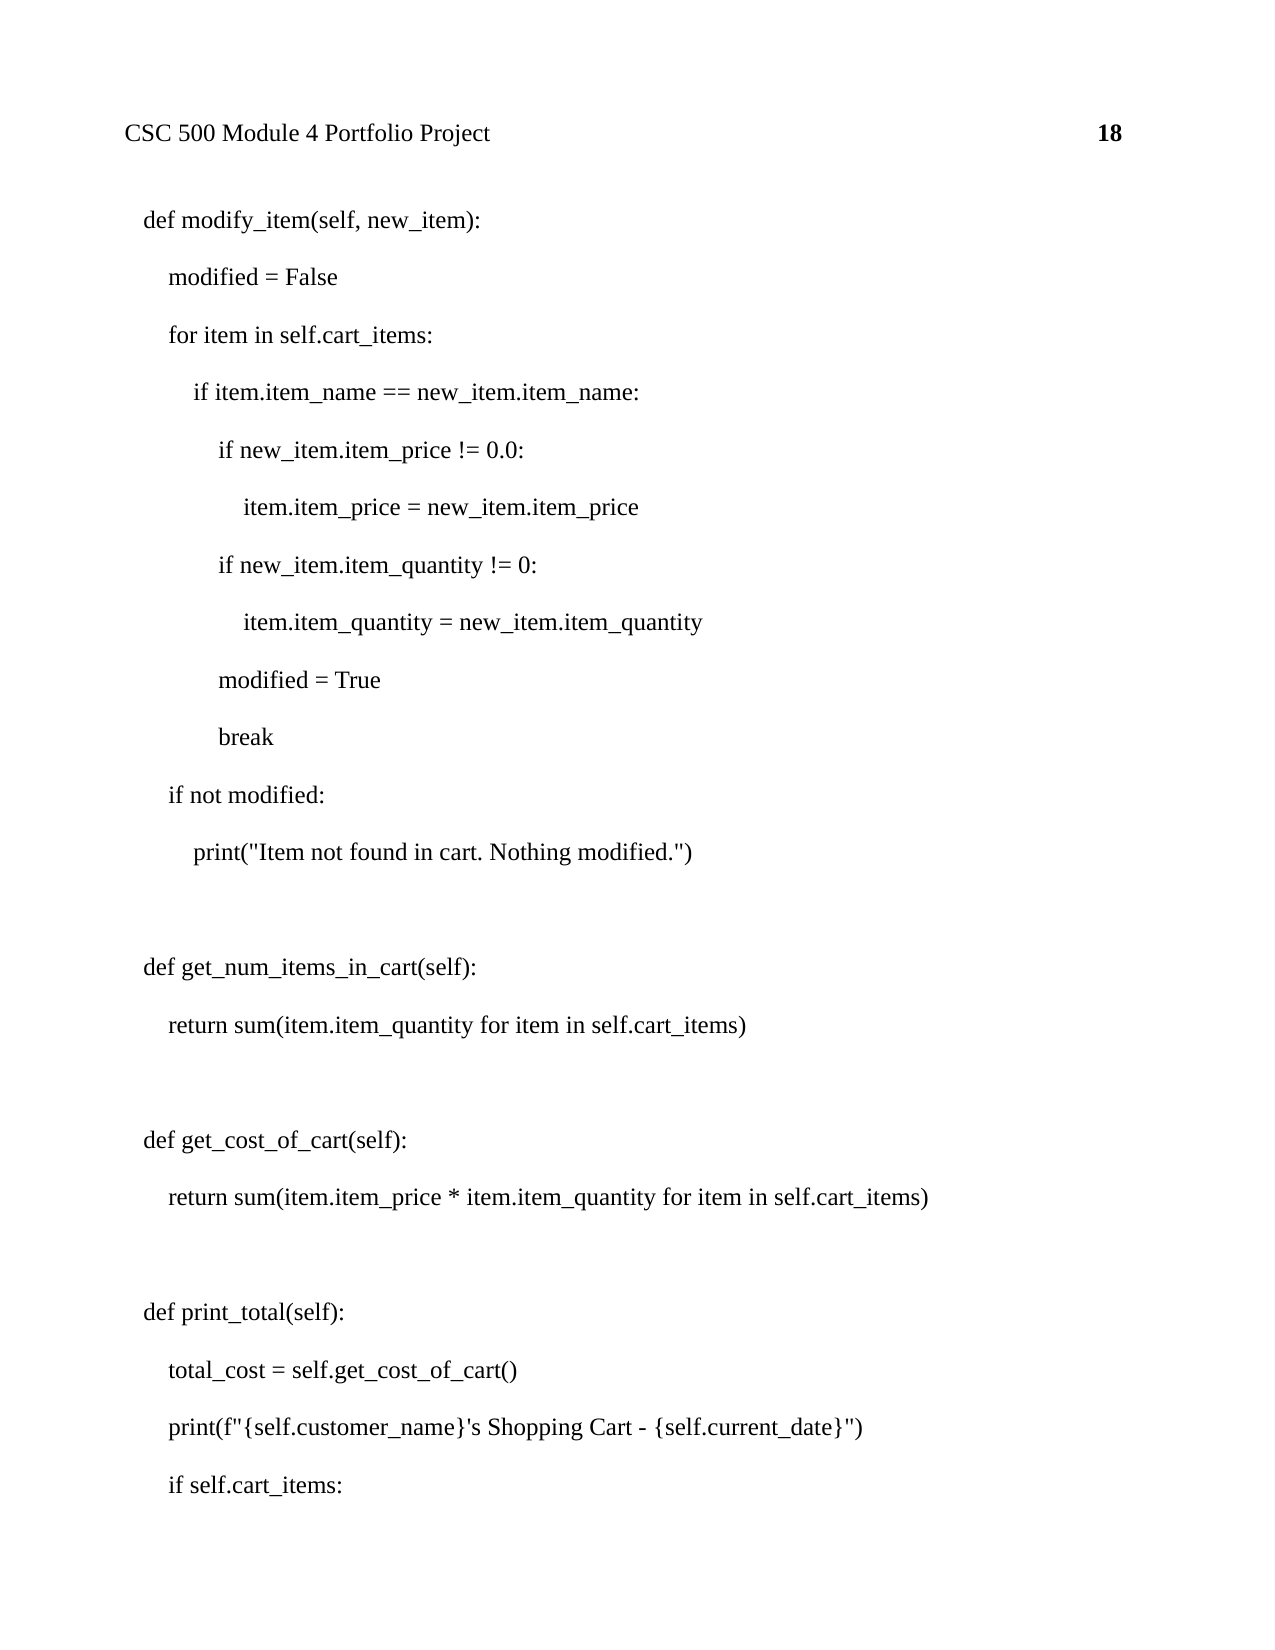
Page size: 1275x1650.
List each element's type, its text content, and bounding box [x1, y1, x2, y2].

text return sum(item.item_quantity for item in self.cart_items) [118, 1010, 1157, 1039]
text print("Item not found in cart. Nothing modified.") [118, 837, 1157, 866]
text item.item_price = new_item.item_price [118, 492, 1157, 521]
text if not modified: [118, 780, 1157, 809]
text def modify_item(self, new_item): [118, 205, 1157, 234]
text return sum(item.item_price * item.item_quantity for item in self.cart_items) [118, 1182, 1157, 1211]
text total_cost = self.get_cost_of_cart() [118, 1355, 1157, 1384]
text modified = False [118, 262, 1157, 291]
text item.item_quantity = new_item.item_quantity [118, 607, 1157, 636]
text break [118, 722, 1157, 751]
text if self.cart_items: [118, 1470, 1157, 1499]
text def get_num_items_in_cart(self): [118, 952, 1157, 981]
text modified = True [118, 665, 1157, 694]
text if item.item_name == new_item.item_name: [118, 377, 1157, 406]
text if new_item.item_price != 0.0: [118, 435, 1157, 464]
text def get_cost_of_cart(self): [118, 1125, 1157, 1154]
text def print_total(self): [118, 1297, 1157, 1326]
text for item in self.cart_items: [118, 320, 1157, 349]
text print(f"{self.customer_name}'s Shopping Cart - {self.current_date}") [118, 1412, 1157, 1441]
text if new_item.item_quantity != 0: [118, 550, 1157, 579]
